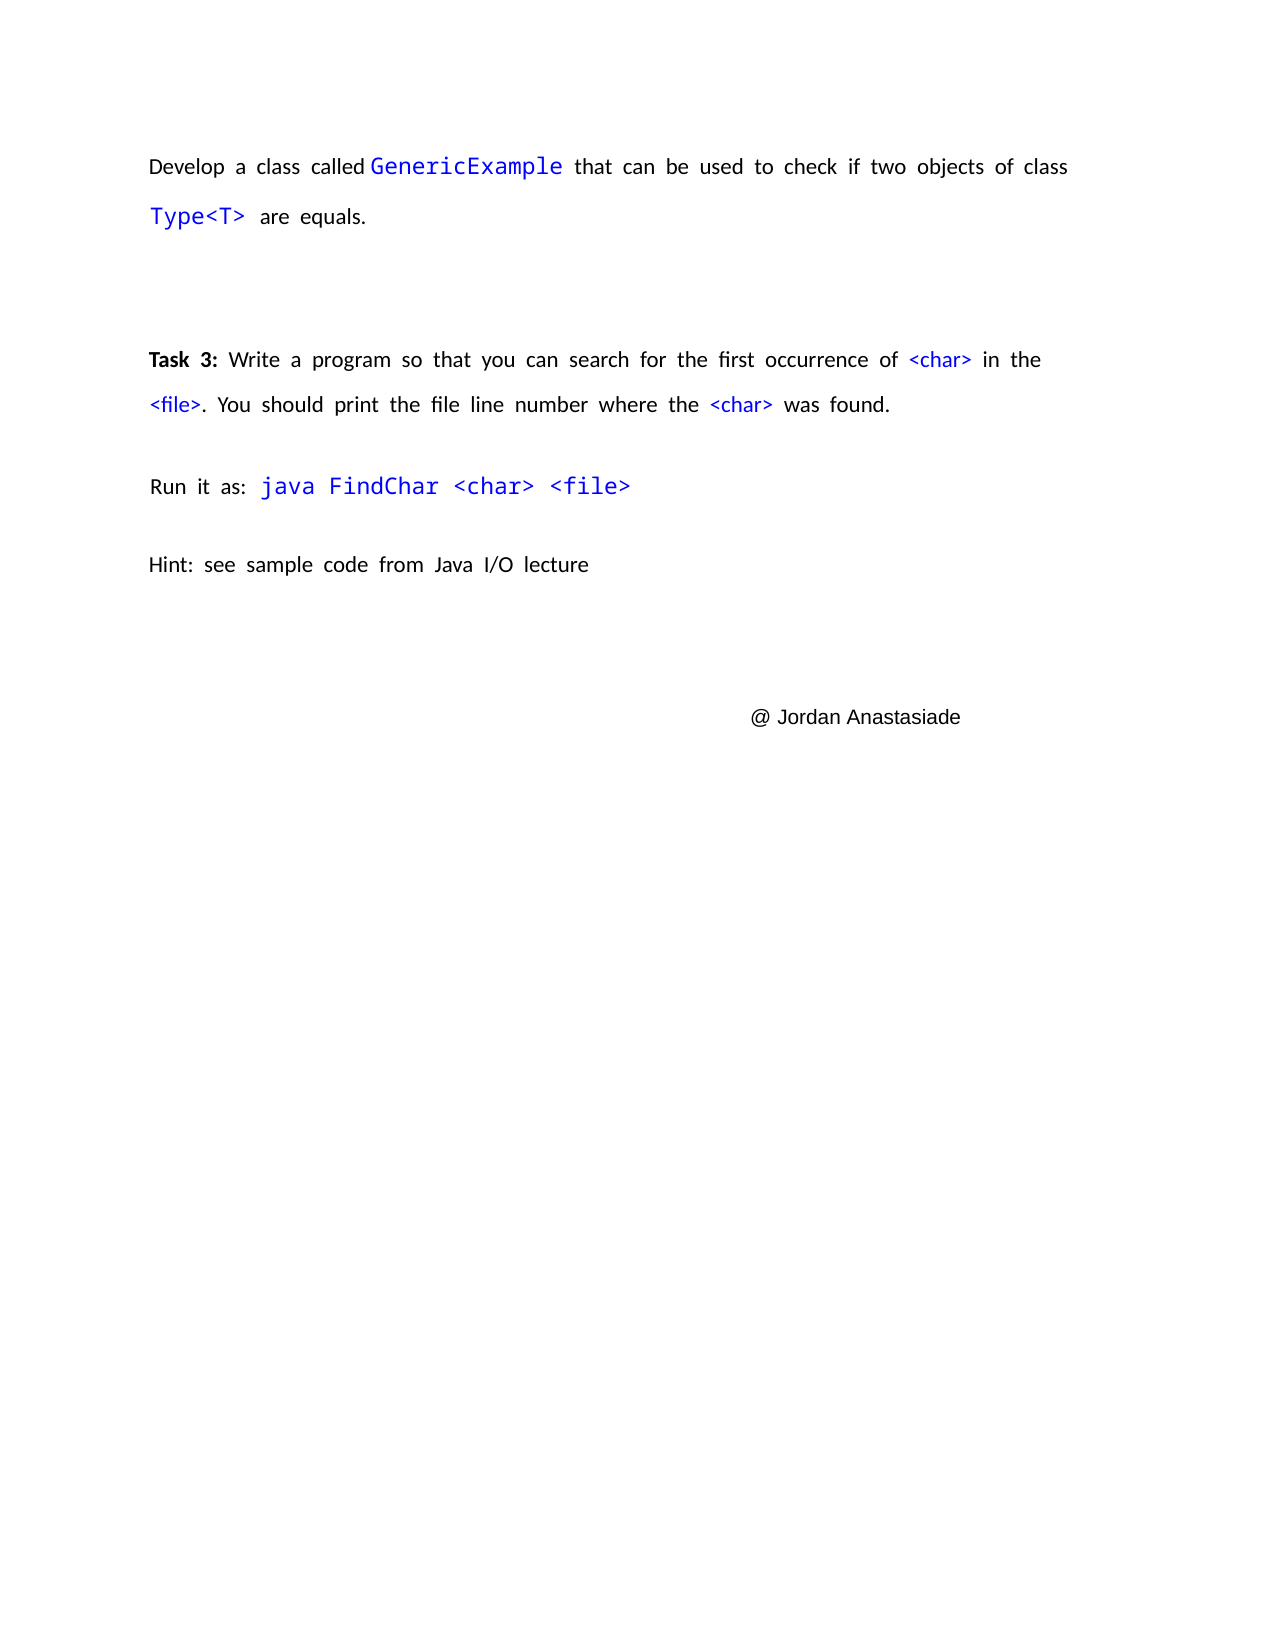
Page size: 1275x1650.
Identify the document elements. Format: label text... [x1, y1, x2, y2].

subtitle Hint: ​ see​ ​ sample​ ​ code​ ​ from​ ​ Java​ ​ ​I/O ​ lecture​ [148, 550, 1103, 578]
text Run ​ it​ ​ as:​​ java​ ​FindChar​ ​<char>​ ​<file> [150, 470, 1103, 501]
subtitle Develop ​ a​ ​ class​ ​ called​ ​GenericExample​​ that ​ can​ ​ be​ ​ used​​ to​​ check​ ​ if​ ​ two​ ​ objects​ ​ of​​ class​ Type<T>​ are ​ equals.​ [148, 150, 1103, 232]
text @​ ​Jordan​ ​Anastasiade [750, 705, 1103, 729]
subtitle Task ​ 3:​ ​ Write​ ​ a​ ​ program​ ​ so​ ​​that ​ ​you ​ can​ ​ ​search ​ for​​ ​the ​ first​ ​ occurrence​ ​ ​of ​ <char> ​ in​ ​ the​ <file>.​ ​ You​ ​ should​ ​ print​ ​ the​ ​ file​ ​ line​ ​ number​​ where​ ​ the​ ​ <char> ​ was​ found.​ [148, 345, 1103, 418]
